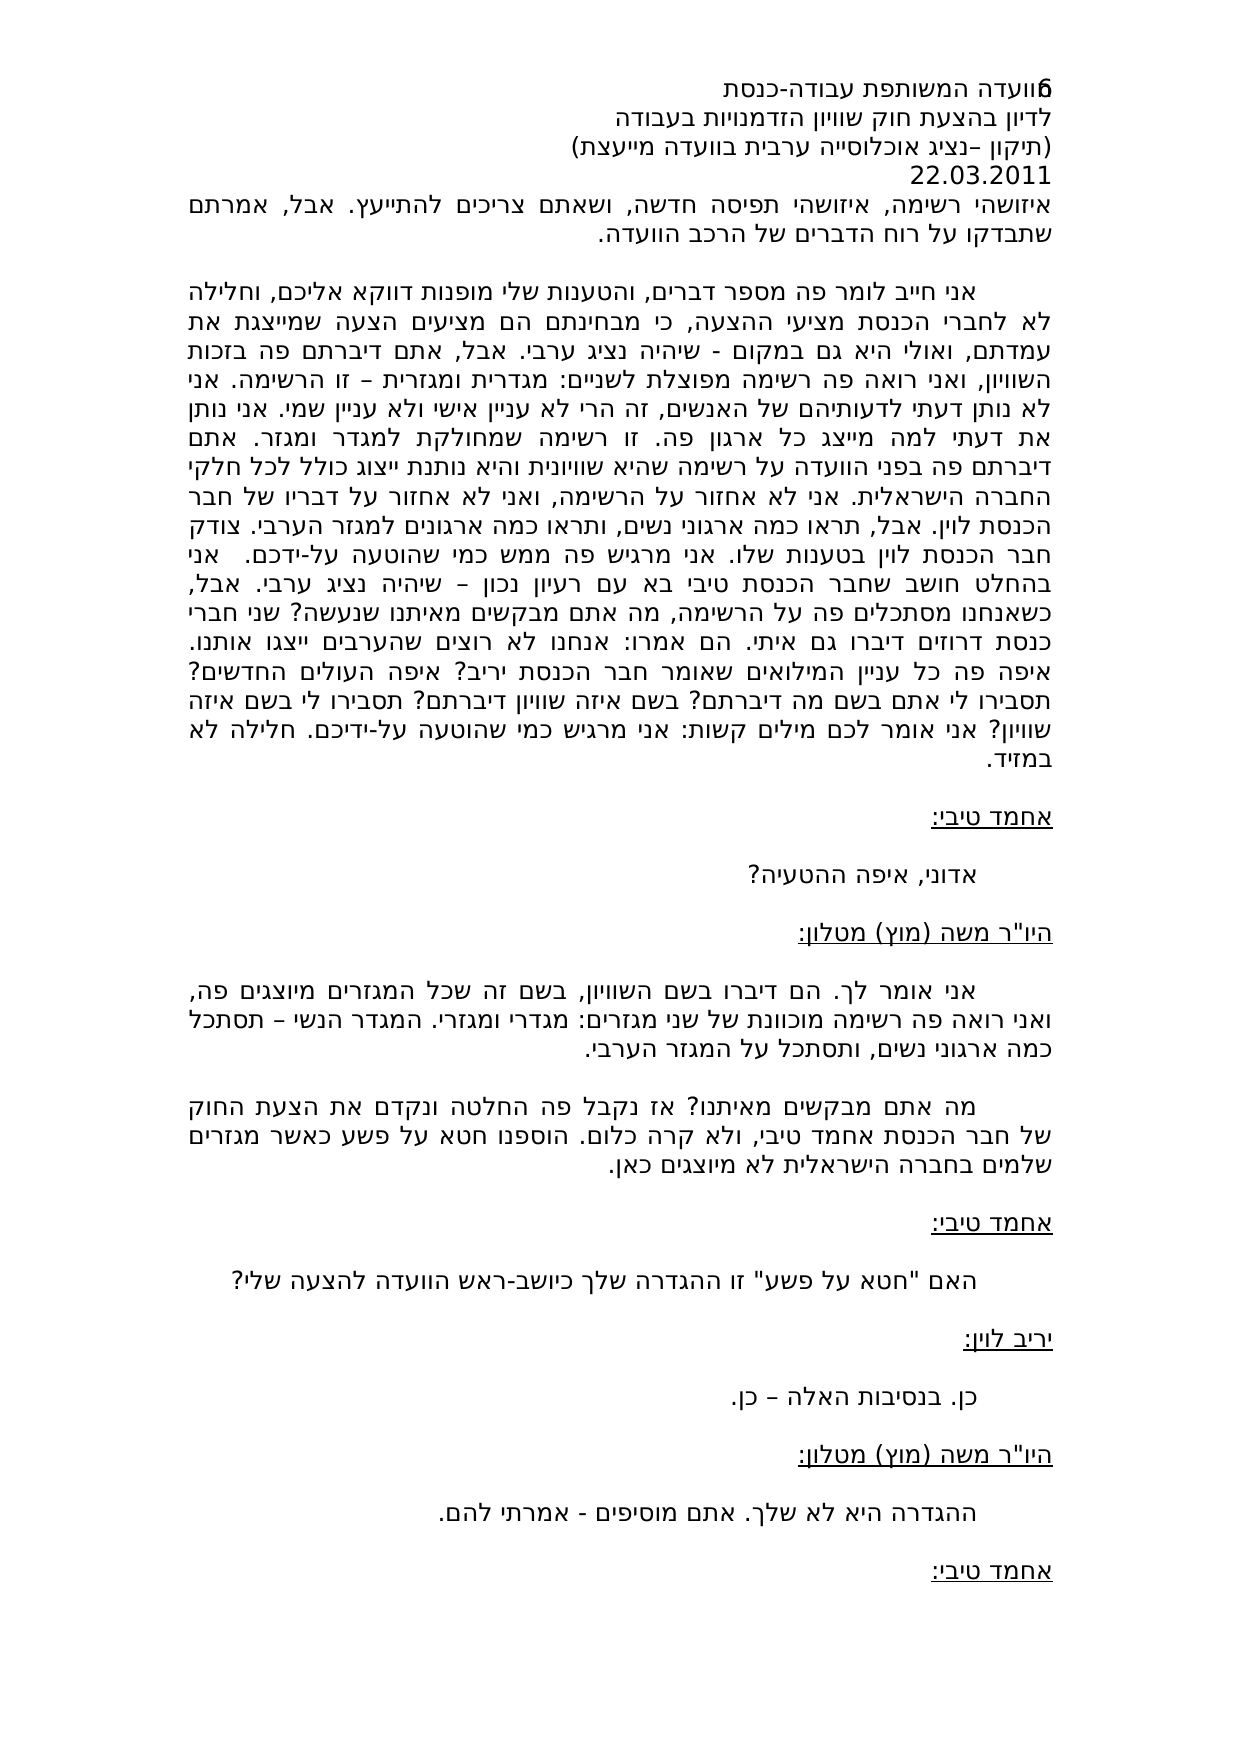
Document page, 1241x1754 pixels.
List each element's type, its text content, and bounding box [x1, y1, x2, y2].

text מה אתם מבקשים מאיתנו? אז נקבל פה החלטה ונקדם את הצעת החוק של חבר הכנסת אחמד טיבי, ולא קרה כלום. הוספנו חטא על פשע כאשר מגזרים שלמים בחברה הישראלית לא מיוצגים כאן. [187, 1092, 1053, 1179]
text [187, 190, 1053, 249]
text היו"ר משה (מוץ) מטלון: [187, 1440, 1053, 1469]
text אדוני, איפה ההטעיה? [187, 860, 1053, 889]
text אני חייב לומר פה מספר דברים, והטענות שלי מופנות דווקא אליכם, וחלילה לא לחברי הכנסת מציעי ההצעה, כי מבחינתם הם מציעים הצעה שמייצגת את עמדתם, ואולי היא גם במקום - שיהיה נציג ערבי. אבל, אתם דיברתם פה בזכות השוויון, ואני רואה פה רשימה מפוצלת לשניים: מגדרית ומגזרית – זו הרשימה. אני לא נותן דעתי לדעותיהם של האנשים, זה הרי לא עניין אישי ולא עניין שמי. אני נותן את דעתי למה מייצג כל ארגון פה. זו רשימה שמחולקת למגדר ומגזר. אתם דיברתם פה בפני הוועדה על רשימה שהיא שוויונית והיא נותנת ייצוג כולל לכל חלקי החברה הישראלית. אני לא אחזור על הרשימה, ואני לא אחזור על דבריו של חבר הכנסת לוין. אבל, תראו כמה ארגוני נשים, ותראו כמה ארגונים למגזר הערבי. צודק חבר הכנסת לוין בטענות שלו. אני מרגיש פה ממש כמי שהוטעה על-ידכם. אני בהחלט חושב שחבר הכנסת טיבי בא עם רעיון נכון – שיהיה נציג ערבי. אבל, כשאנחנו מסתכלים פה על הרשימה, מה אתם מבקשים מאיתנו שנעשה? שני חברי כנסת דרוזים דיברו גם איתי. הם אמרו: אנחנו לא רוצים שהערבים ייצגו אותנו. איפה פה כל עניין המילואים שאומר חבר הכנסת יריב? איפה העולים החדשים? תסבירו לי אתם בשם מה דיברתם? בשם איזה שוויון דיברתם? תסבירו לי בשם איזה שוויון? אני אומר לכם מילים קשות: אני מרגיש כמי שהוטעה על-ידיכם. חלילה לא במזיד. [187, 277, 1053, 773]
text אחמד טיבי: [187, 802, 1053, 831]
text האם "חטא על פשע" זו ההגדרה שלך כיושב-ראש הוועדה להצעה שלי? [187, 1266, 1053, 1295]
text אחמד טיבי: [187, 1556, 1053, 1585]
text היו"ר משה (מוץ) מטלון: [187, 918, 1053, 947]
text אחמד טיבי: [187, 1208, 1053, 1237]
text ההגדרה היא לא שלך. אתם מוסיפים - אמרתי להם. [187, 1498, 1053, 1527]
text כן. בנסיבות האלה – כן. [187, 1382, 1053, 1411]
text אני אומר לך. הם דיברו בשם השוויון, בשם זה שכל המגזרים מיוצגים פה, ואני רואה פה רשימה מוכוונת של שני מגזרים: מגדרי ומגזרי. המגדר הנשי – תסתכל כמה ארגוני נשים, ותסתכל על המגזר הערבי. [187, 976, 1053, 1063]
text יריב לוין: [187, 1324, 1053, 1353]
